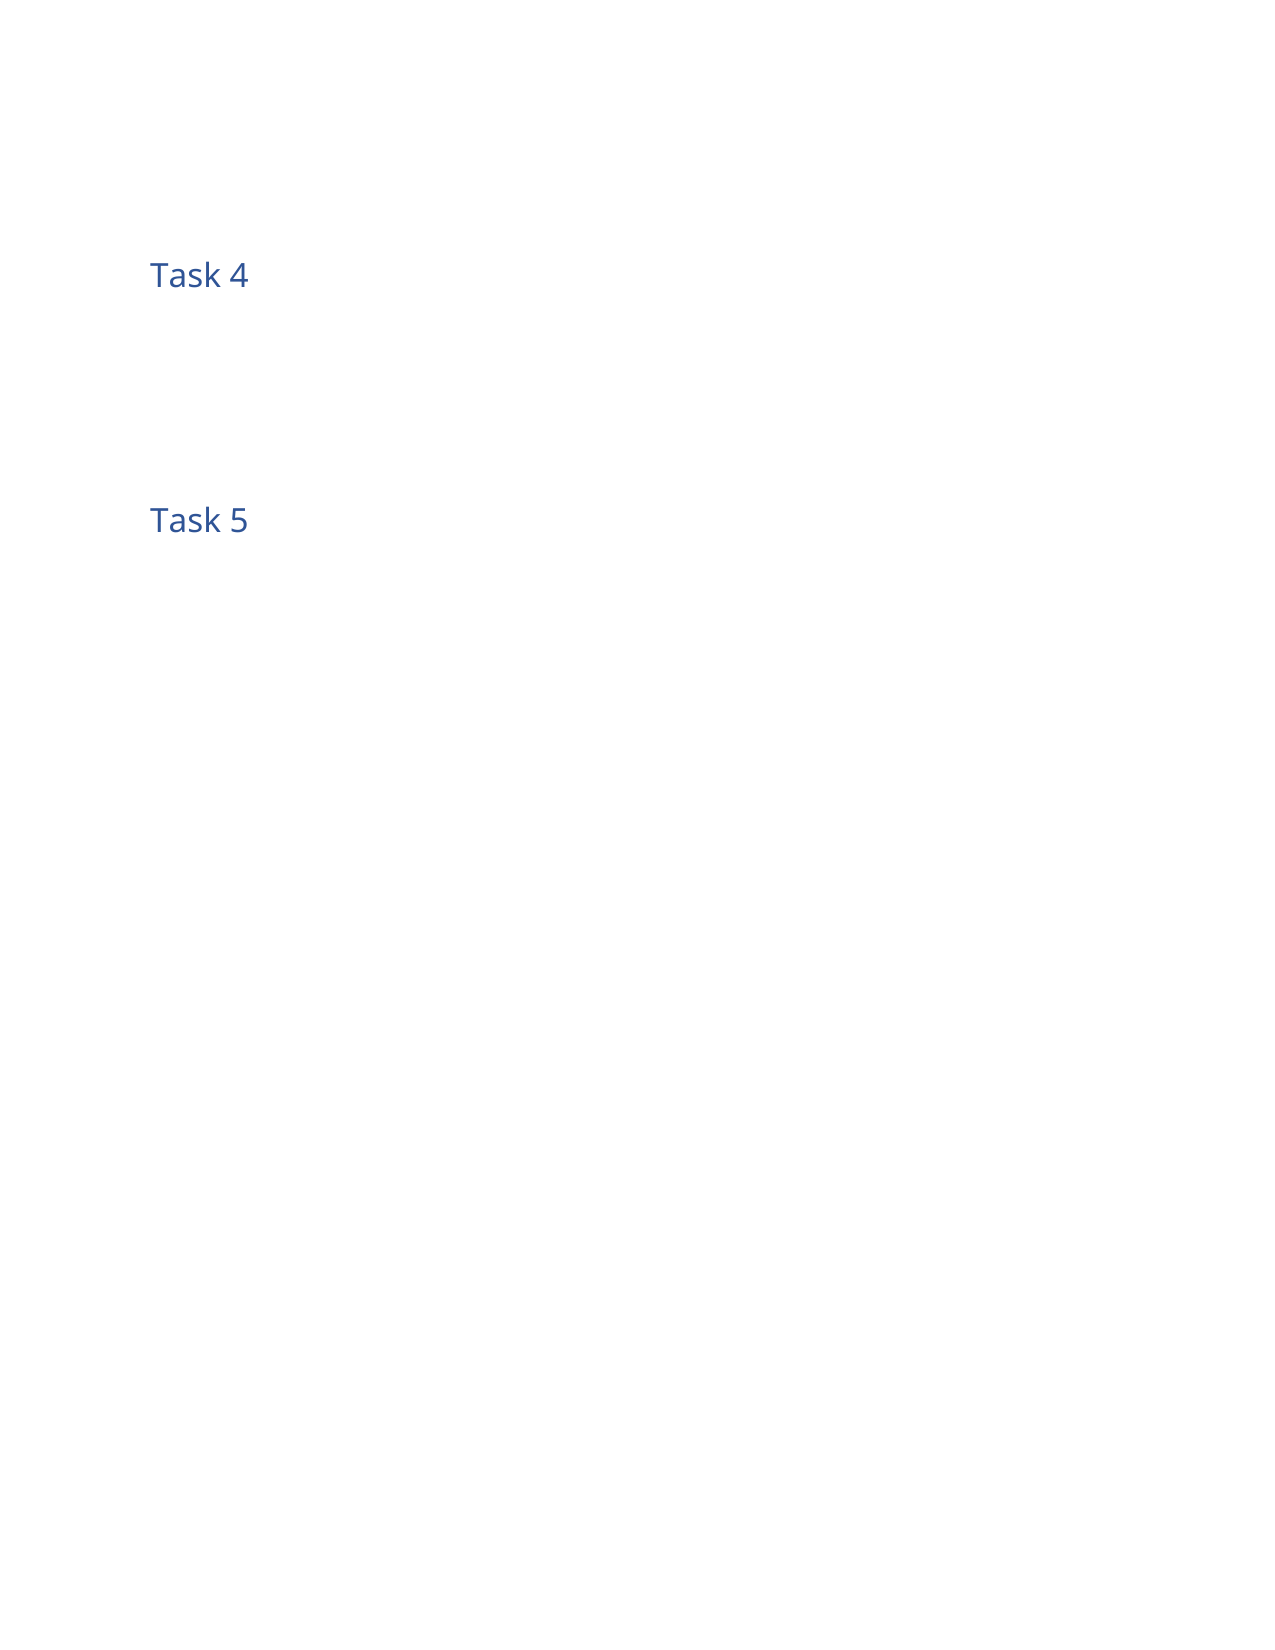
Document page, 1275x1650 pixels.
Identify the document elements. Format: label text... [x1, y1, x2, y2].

subtitle Task 5 [150, 497, 1125, 542]
subtitle Task 4 [150, 252, 1125, 297]
